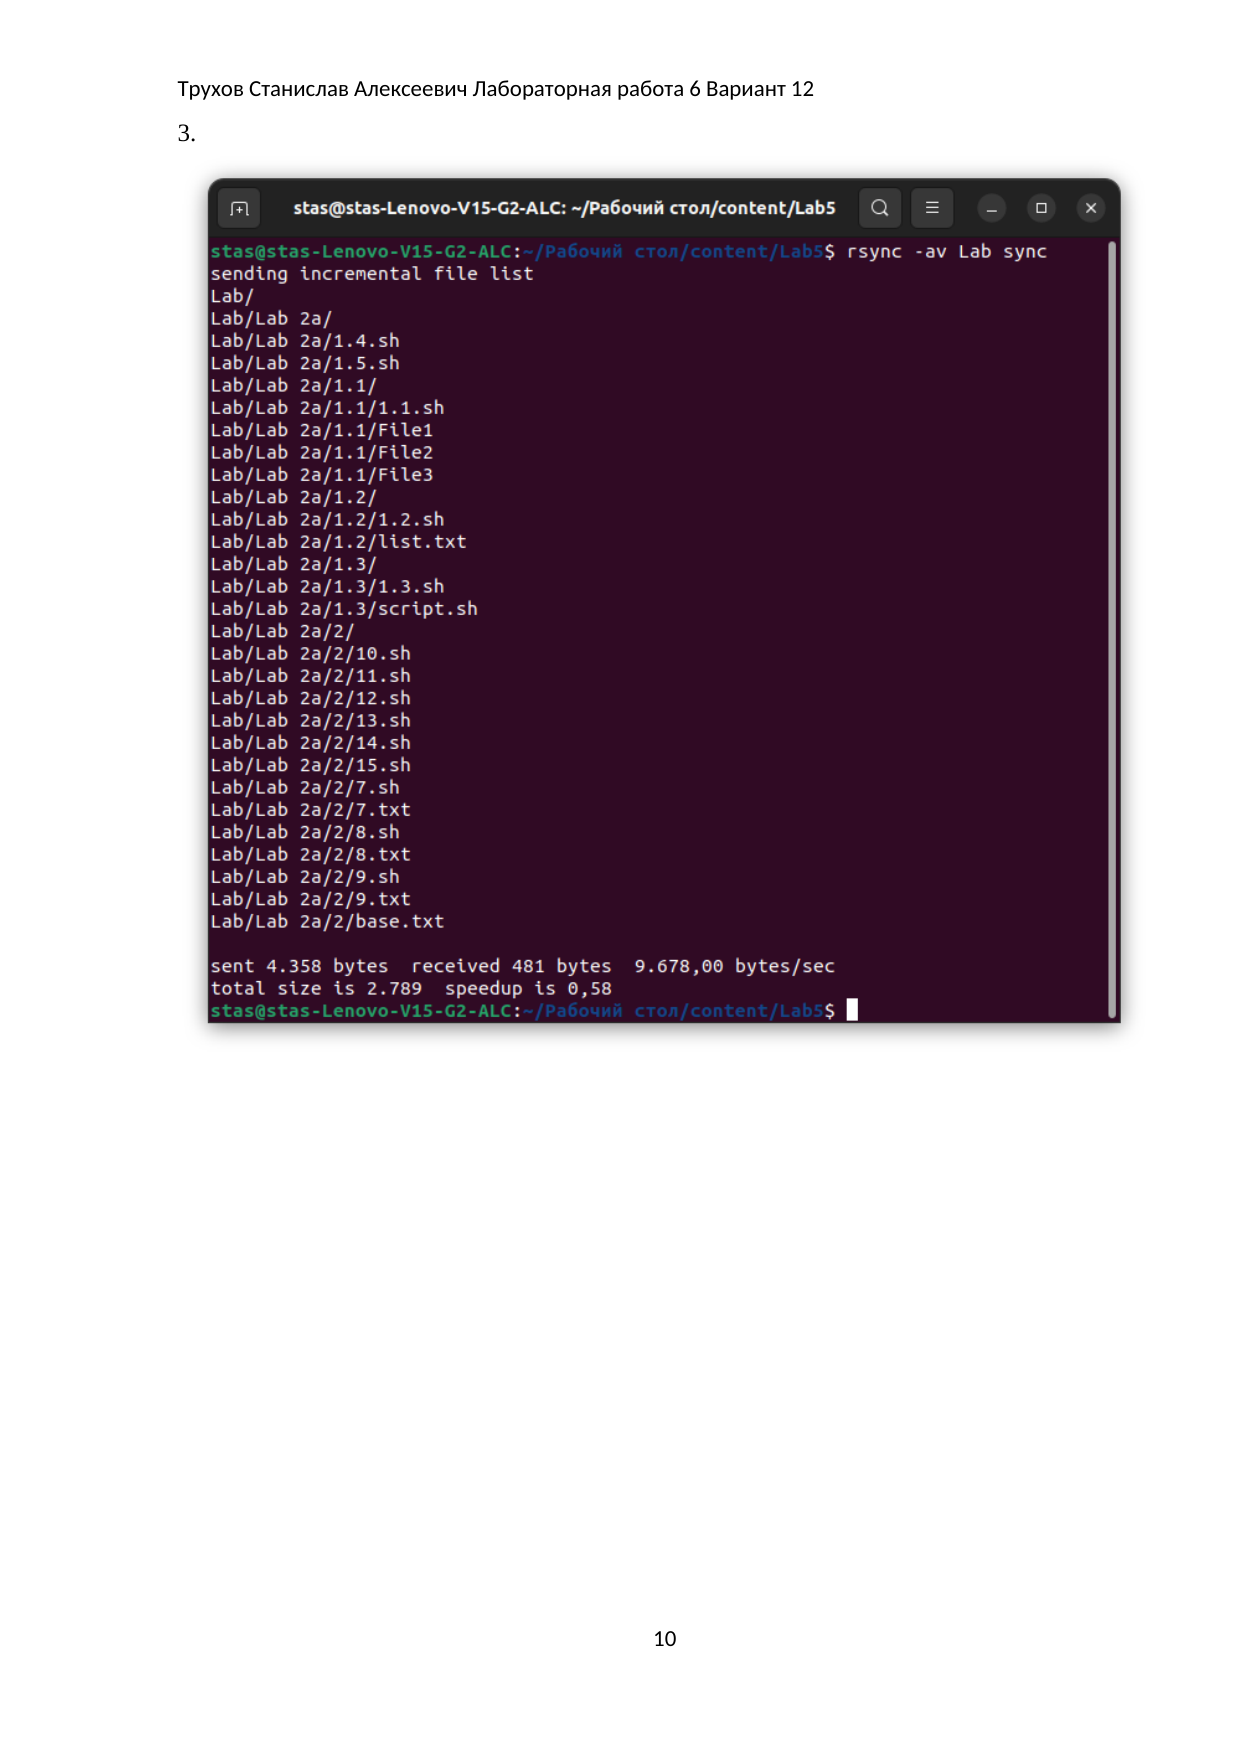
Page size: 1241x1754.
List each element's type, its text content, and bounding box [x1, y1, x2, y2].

picture [177, 151, 1152, 1058]
text 3. [177, 118, 1152, 147]
